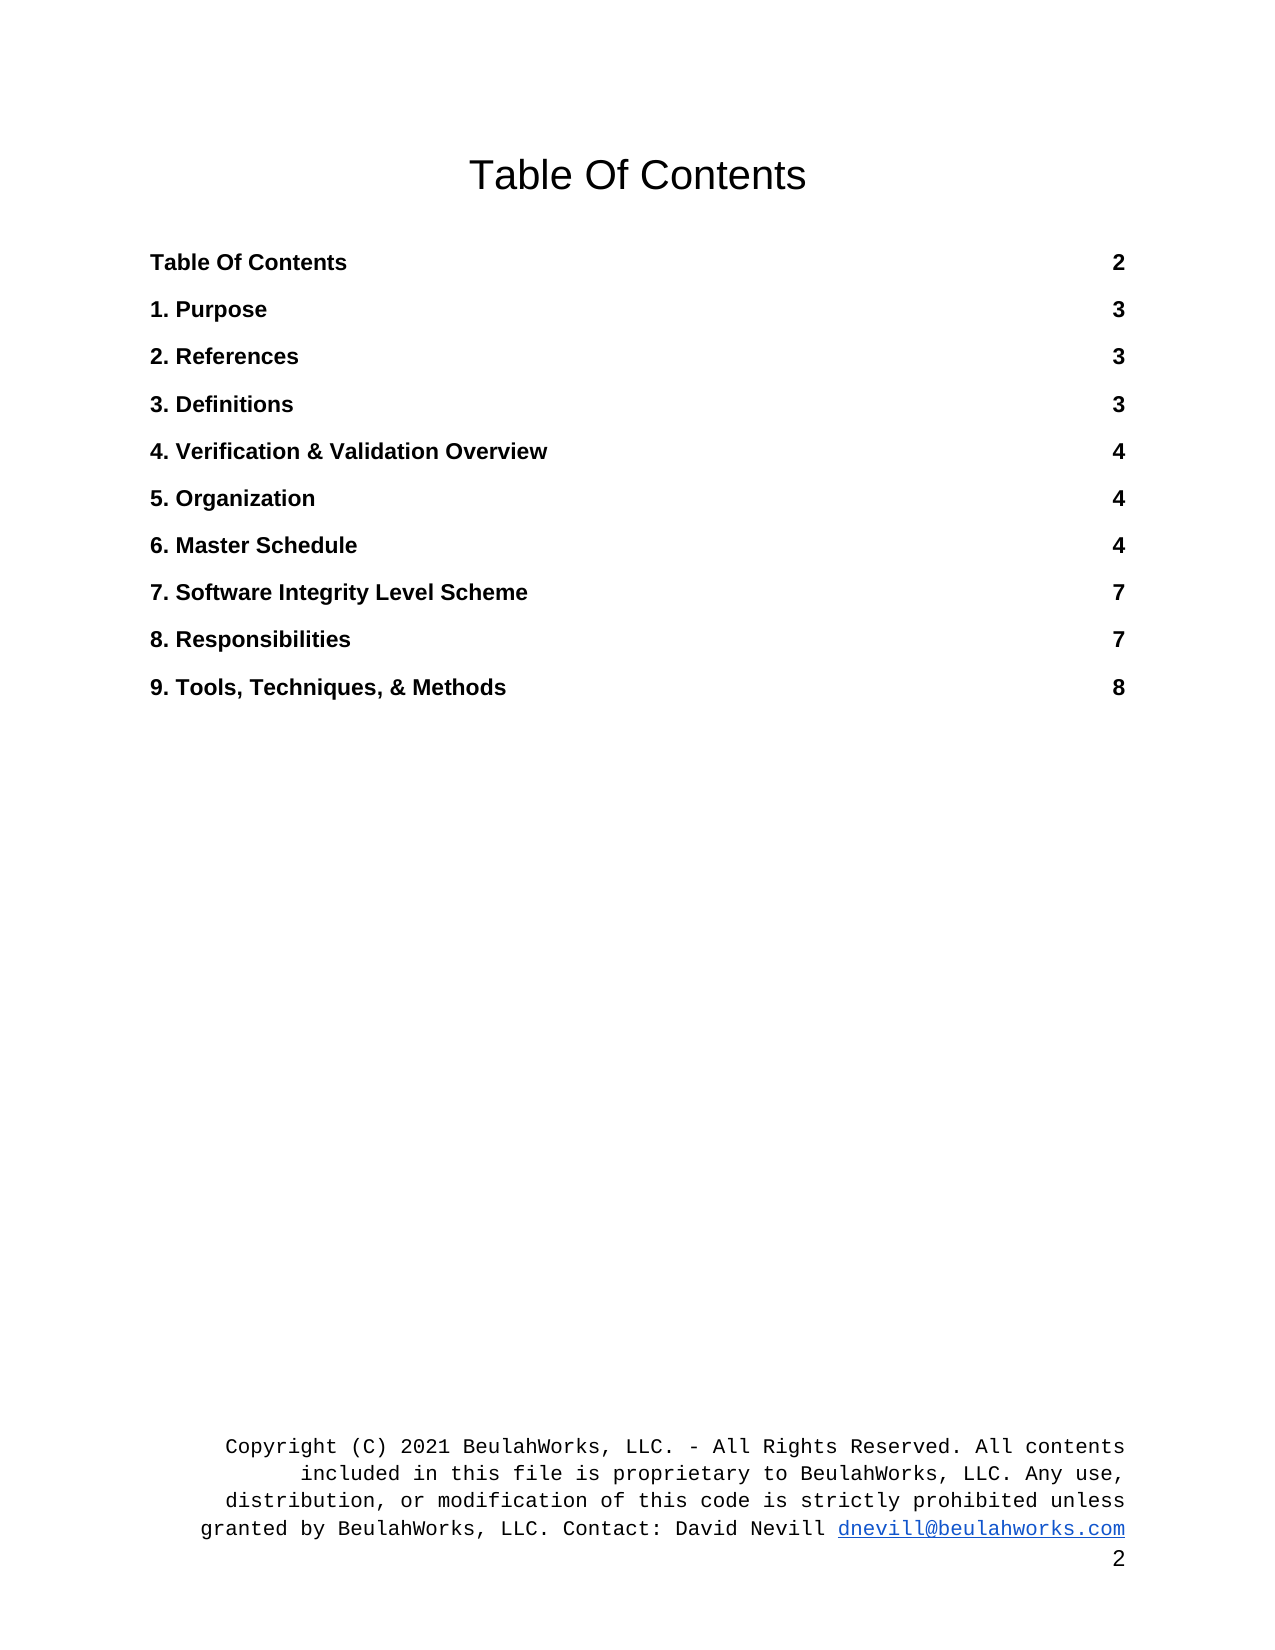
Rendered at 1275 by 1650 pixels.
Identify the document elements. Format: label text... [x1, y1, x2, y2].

subtitle Table Of Contents [150, 150, 1125, 198]
